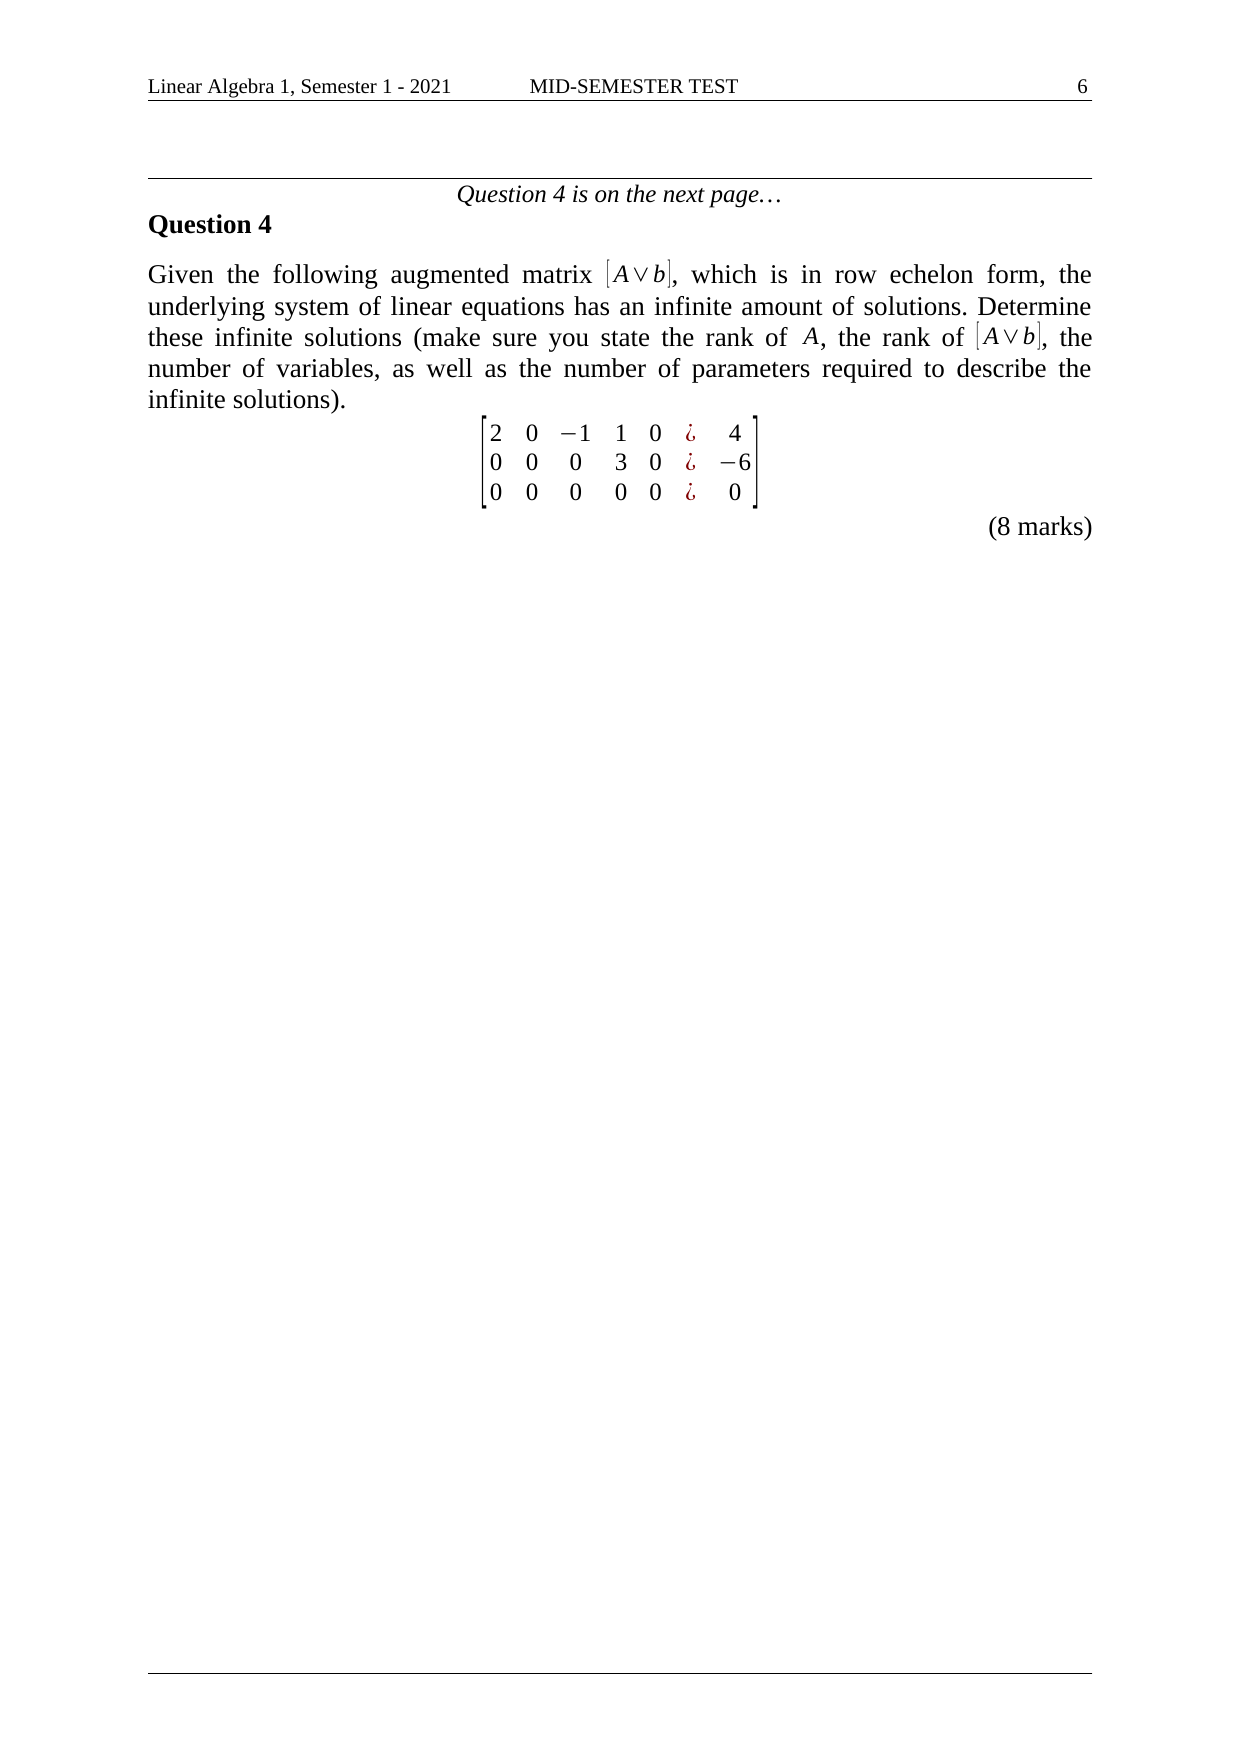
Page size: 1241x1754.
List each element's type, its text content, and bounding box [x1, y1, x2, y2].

text Question 4 [148, 208, 1092, 239]
text Question 4 is on the next page… [148, 179, 1092, 208]
text Given the following augmented matrix , which is in row echelon form, the underlying system of linear equations has an infinite amount of solutions. Determine these infinite solutions (make sure you state the rank of , the rank of , the number of variables, as well as the number of parameters required to describe the infinite solutions). [148, 259, 1092, 414]
text (8 marks) [148, 510, 1092, 541]
